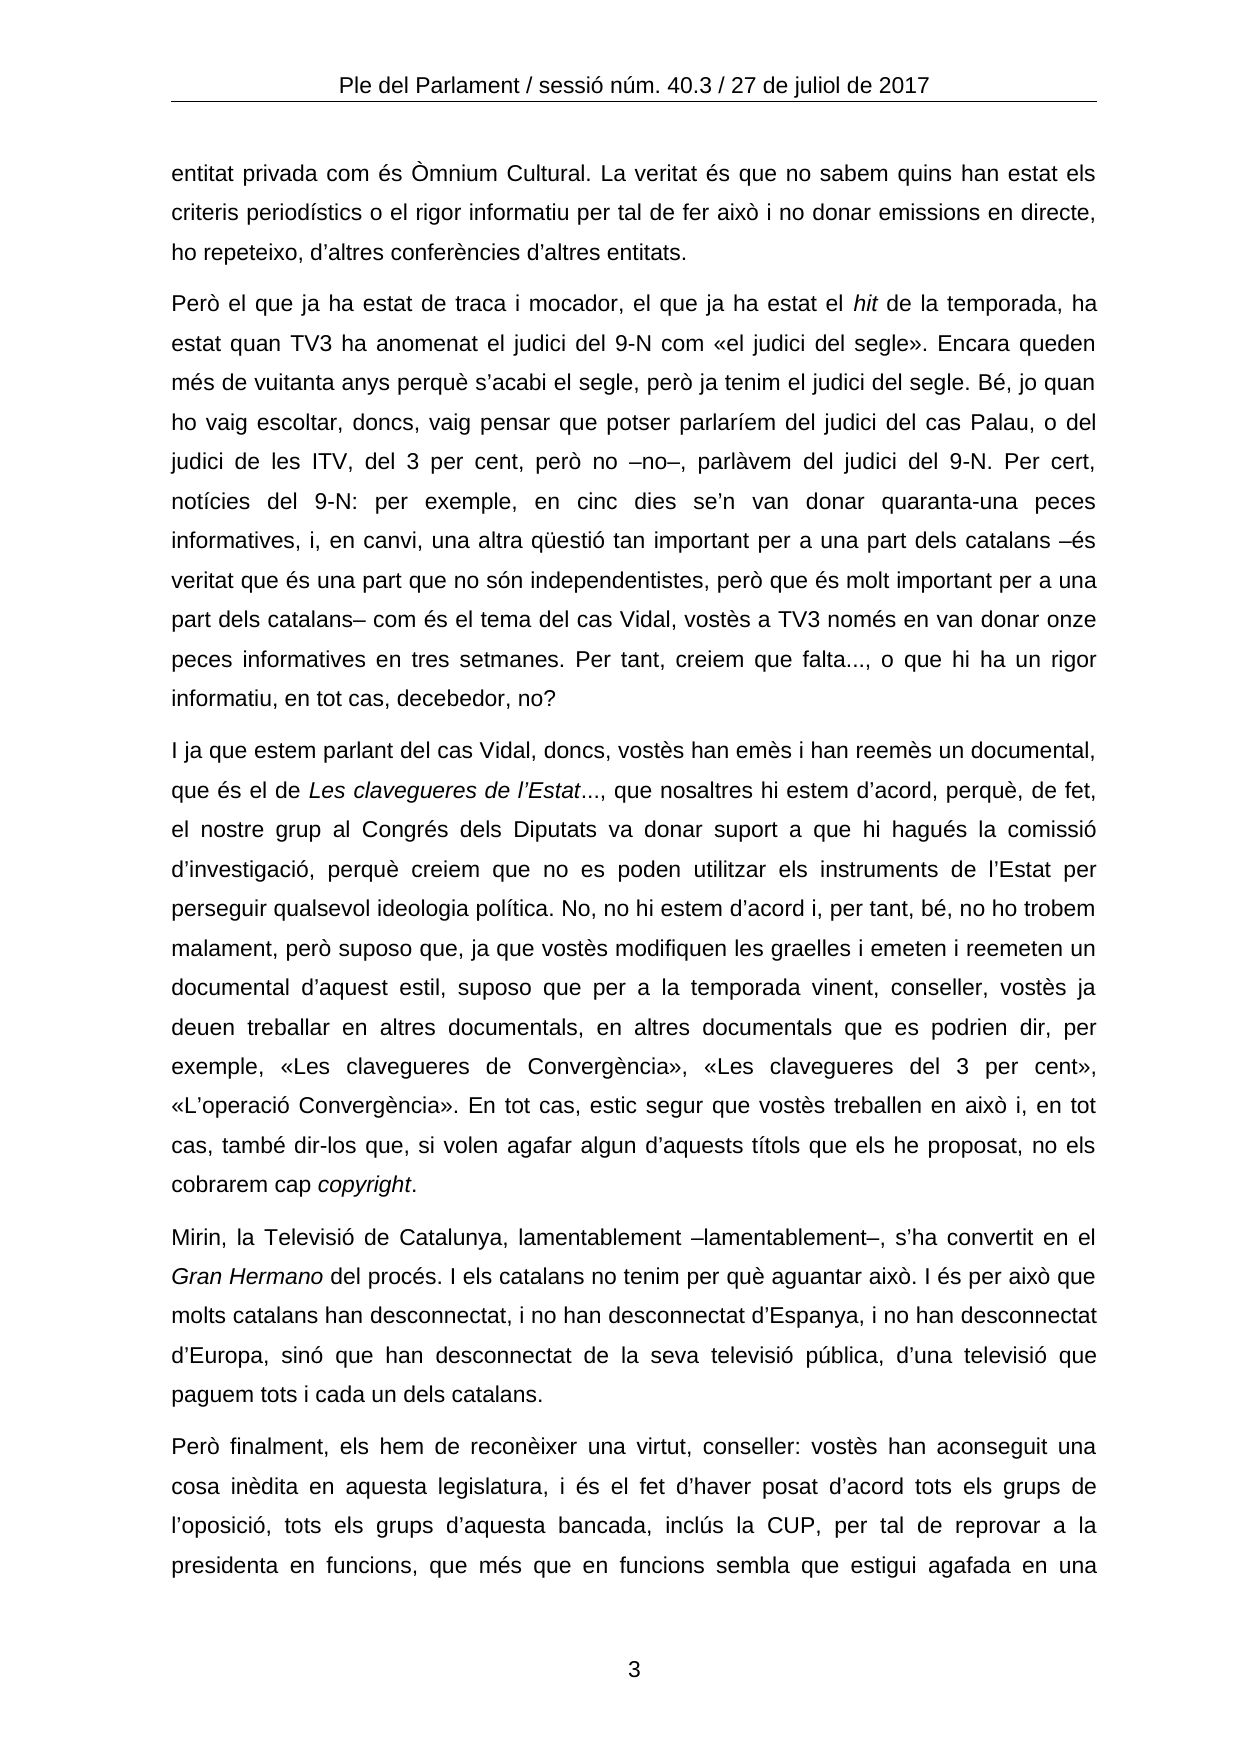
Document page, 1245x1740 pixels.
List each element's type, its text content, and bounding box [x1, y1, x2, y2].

text Però el que ja ha estat de traca i mocador, el que ja ha estat el hit de la temporada, ha estat quan TV3 ha anomenat el judici del 9-N com «el judici del segle». Encara queden més de vuitanta anys perquè s’acabi el segle, però ja tenim el judici del segle. Bé, jo quan ho vaig escoltar, doncs, vaig pensar que potser parlaríem del judici del cas Palau, o del judici de les ITV, del 3 per cent, però no –no–, parlàvem del judici del 9-N. Per cert, notícies del 9-N: per exemple, en cinc dies se’n van donar quaranta-una peces informatives, i, en canvi, una altra qüestió tan important per a una part dels catalans –és veritat que és una part que no són independentistes, però que és molt important per a una part dels catalans– com és el tema del cas Vidal, vostès a TV3 només en van donar onze peces informatives en tres setmanes. Per tant, creiem que falta..., o que hi ha un rigor informatiu, en tot cas, decebedor, no? [171, 290, 1097, 712]
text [171, 1433, 1097, 1578]
text I ja que estem parlant del cas Vidal, doncs, vostès han emès i han reemès un documental, que és el de Les clavegueres de l’Estat..., que nosaltres hi estem d’acord, perquè, de fet, el nostre grup al Congrés dels Diputats va donar suport a que hi hagués la comissió d’investigació, perquè creiem que no es poden utilitzar els instruments de l’Estat per perseguir qualsevol ideologia política. No, no hi estem d’acord i, per tant, bé, no ho trobem malament, però suposo que, ja que vostès modifiquen les graelles i emeten i reemeten un documental d’aquest estil, suposo que per a la temporada vinent, conseller, vostès ja deuen treballar en altres documentals, en altres documentals que es podrien dir, per exemple, «Les clavegueres de Convergència», «Les clavegueres del 3 per cent», «L’operació Convergència». En tot cas, estic segur que vostès treballen en això i, en tot cas, també dir-los que, si volen agafar algun d’aquests títols que els he proposat, no els cobrarem cap copyright. [171, 737, 1097, 1198]
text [171, 159, 1097, 265]
text Mirin, la Televisió de Catalunya, lamentablement –lamentablement–, s’ha convertit en el Gran Hermano del procés. I els catalans no tenim per què aguantar això. I és per això que molts catalans han desconnectat, i no han desconnectat d’Espanya, i no han desconnectat d’Europa, sinó que han desconnectat de la seva televisió pública, d’una televisió que paguem tots i cada un dels catalans. [171, 1223, 1097, 1408]
